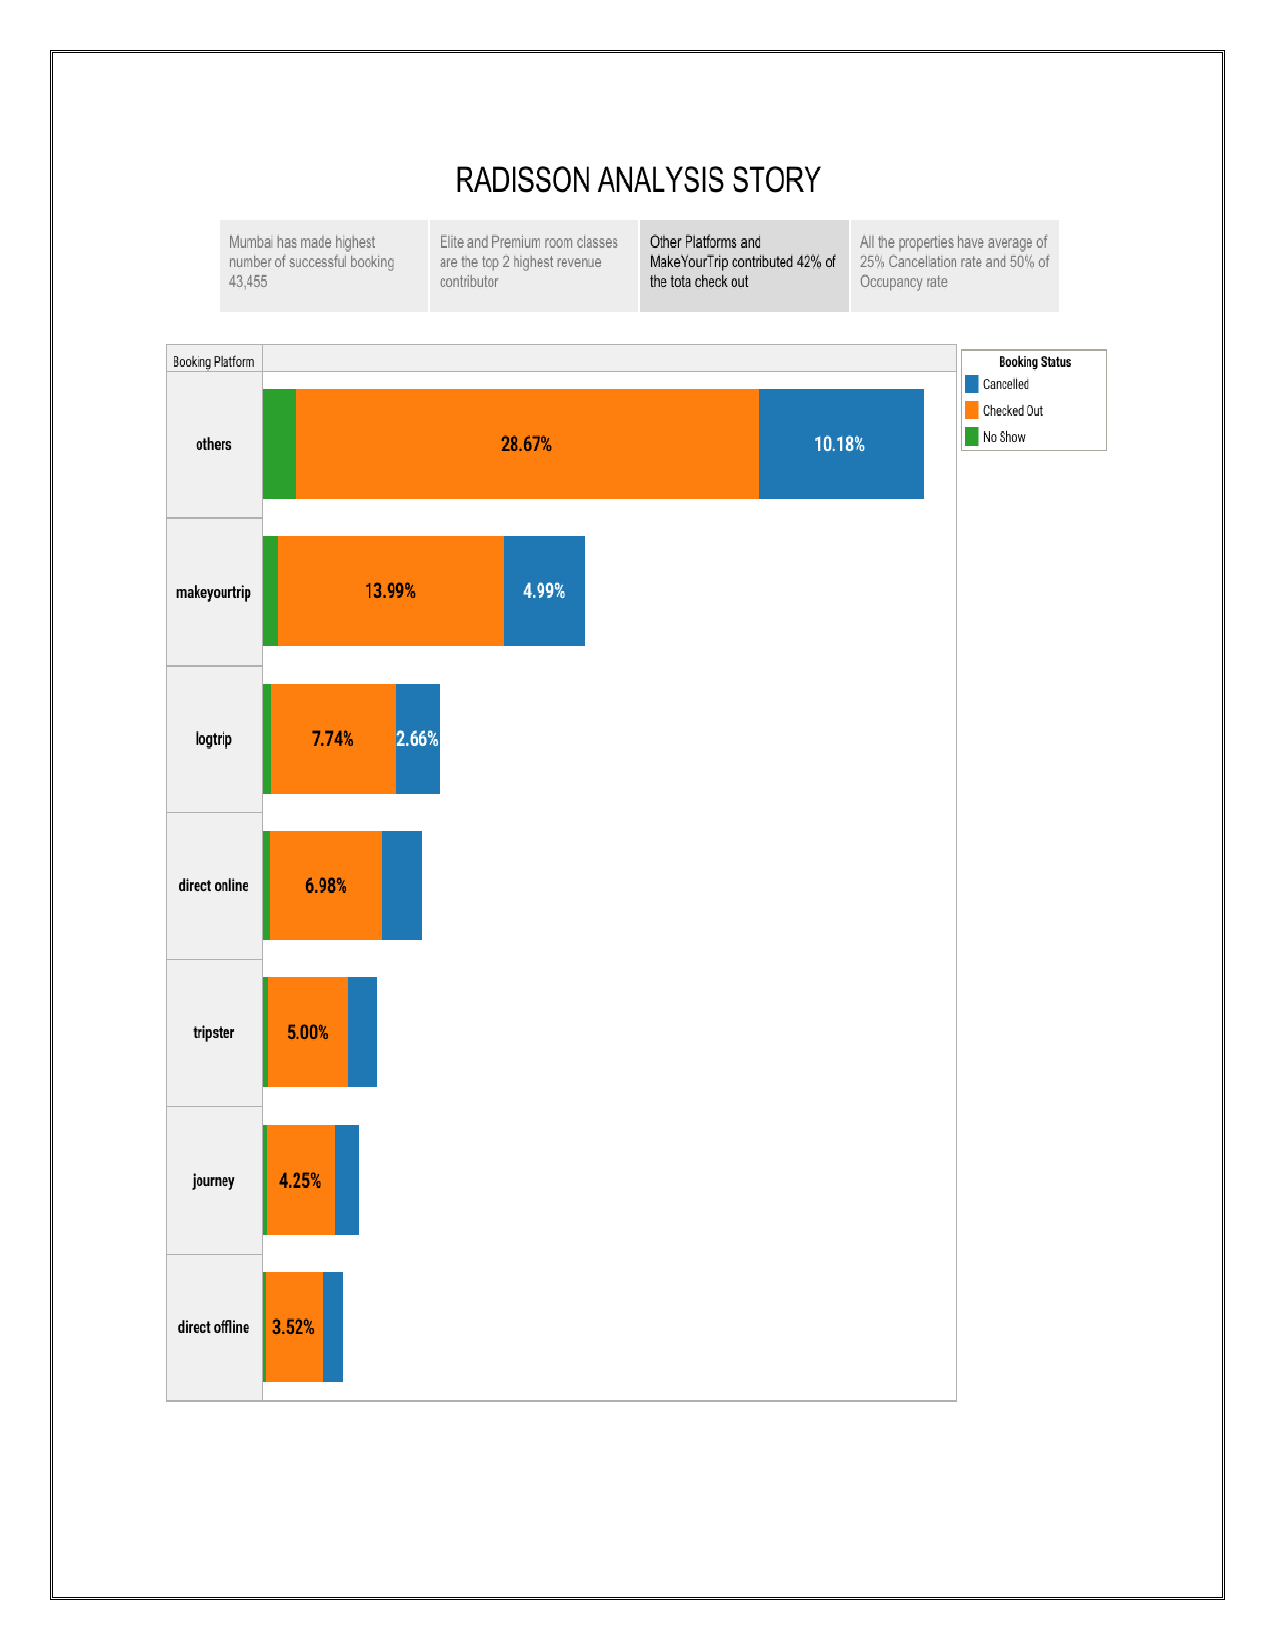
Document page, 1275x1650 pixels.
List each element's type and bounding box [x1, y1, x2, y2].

picture [150, 150, 1125, 1422]
